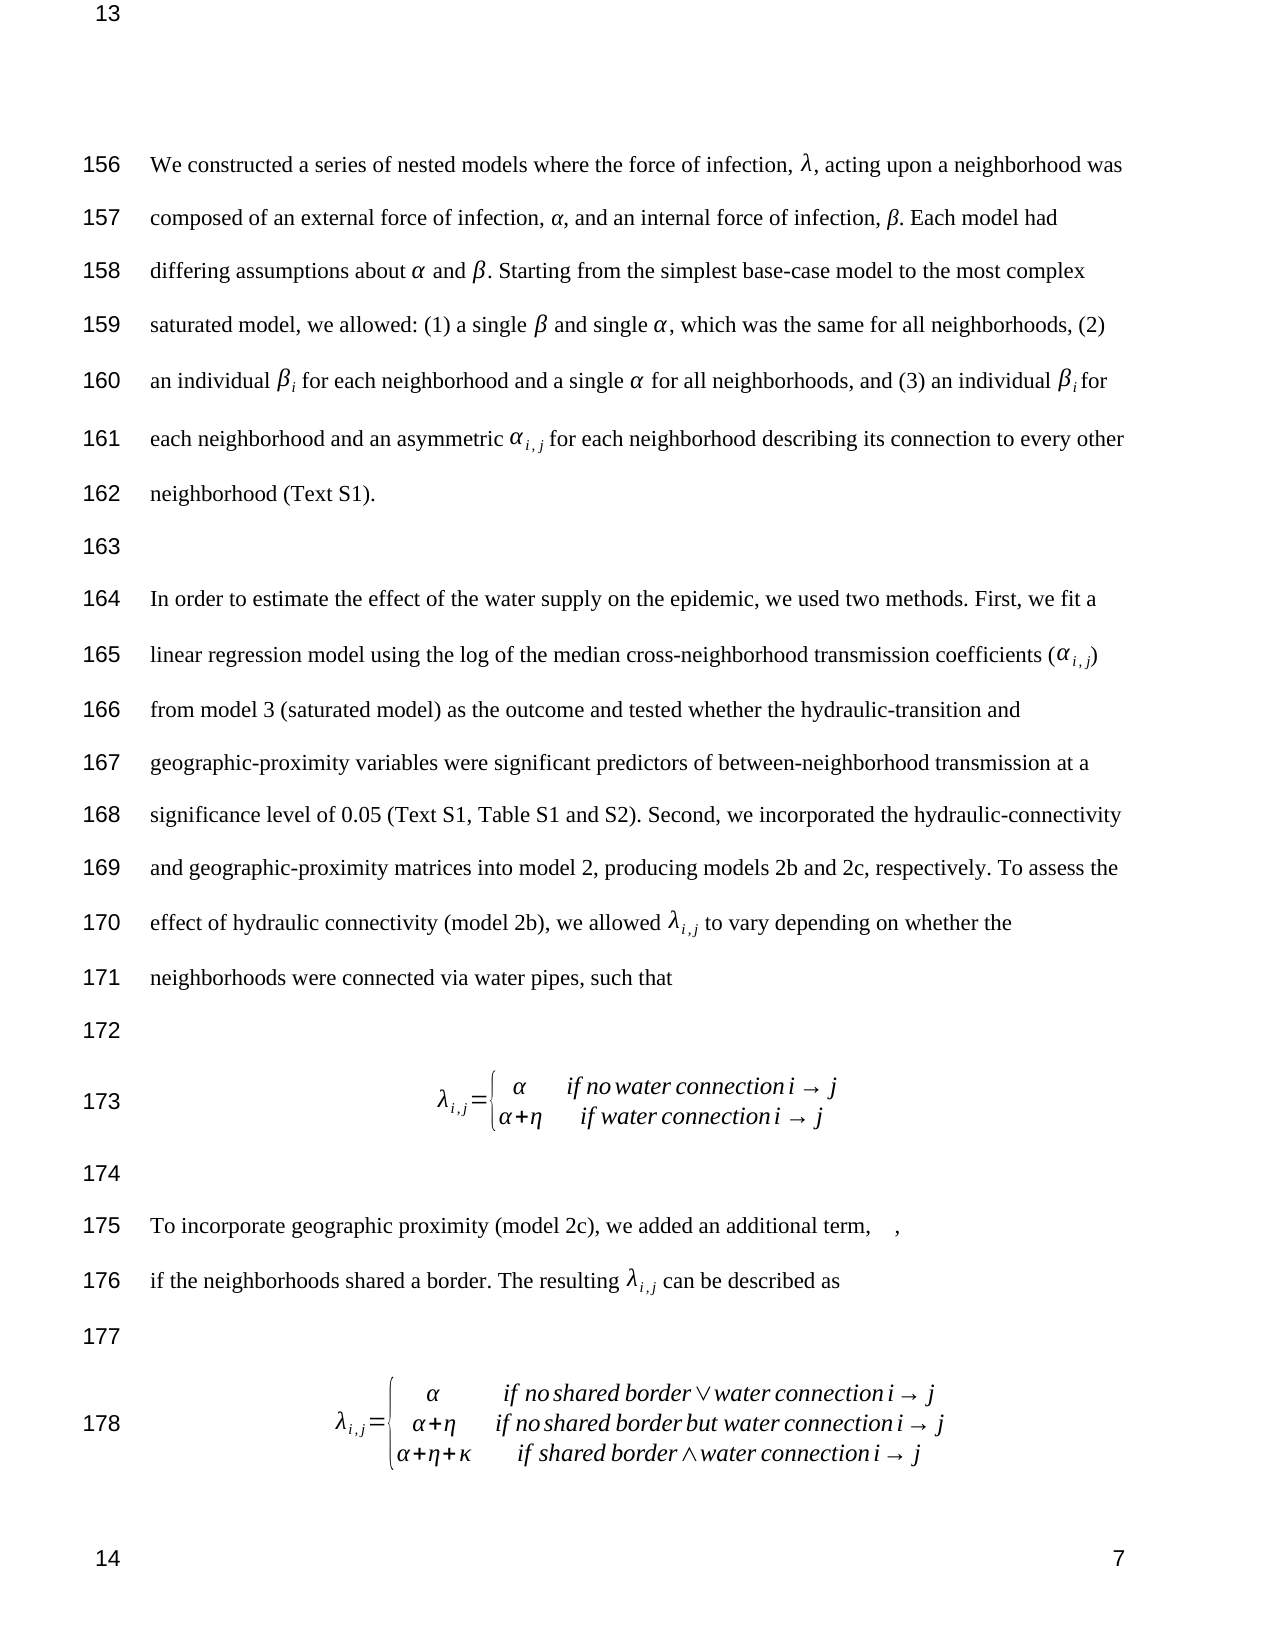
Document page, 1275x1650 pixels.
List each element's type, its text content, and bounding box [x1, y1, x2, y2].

text In order to estimate the effect of the water supply on the epidemic, we used two methods. First, we fit a linear regression model using the log of the median cross-neighborhood transmission coefficients () from model 3 (saturated model) as the outcome and tested whether the hydraulic-transition and geographic-proximity variables were significant predictors of between-neighborhood transmission at a significance level of 0.05 (Text S1, Table S1 and S2). Second, we incorporated the hydraulic-connectivity and geographic-proximity matrices into model 2, producing models 2b and 2c, respectively. To assess the effect of hydraulic connectivity (model 2b), we allowed to vary depending on whether the neighborhoods were connected via water pipes, such that [150, 585, 1125, 991]
text To incorporate geographic proximity (model 2c), we added an additional term, 𝜅, [150, 1212, 1125, 1238]
text We constructed a series of nested models where the force of infection, , acting upon a neighborhood was composed of an external force of infection, α, and an internal force of infection, β. Each model had differing assumptions about and . Starting from the simplest base-case model to the most complex saturated model, we allowed: (1) a single and single , which was the same for all neighborhoods, (2) an individual for each neighborhood and a single for all neighborhoods, and (3) an individual for each neighborhood and an asymmetric for each neighborhood describing its connection to every other neighborhood (Text S1). [150, 150, 1125, 506]
text if the neighborhoods shared a border. The resulting can be described as [150, 1265, 1125, 1296]
